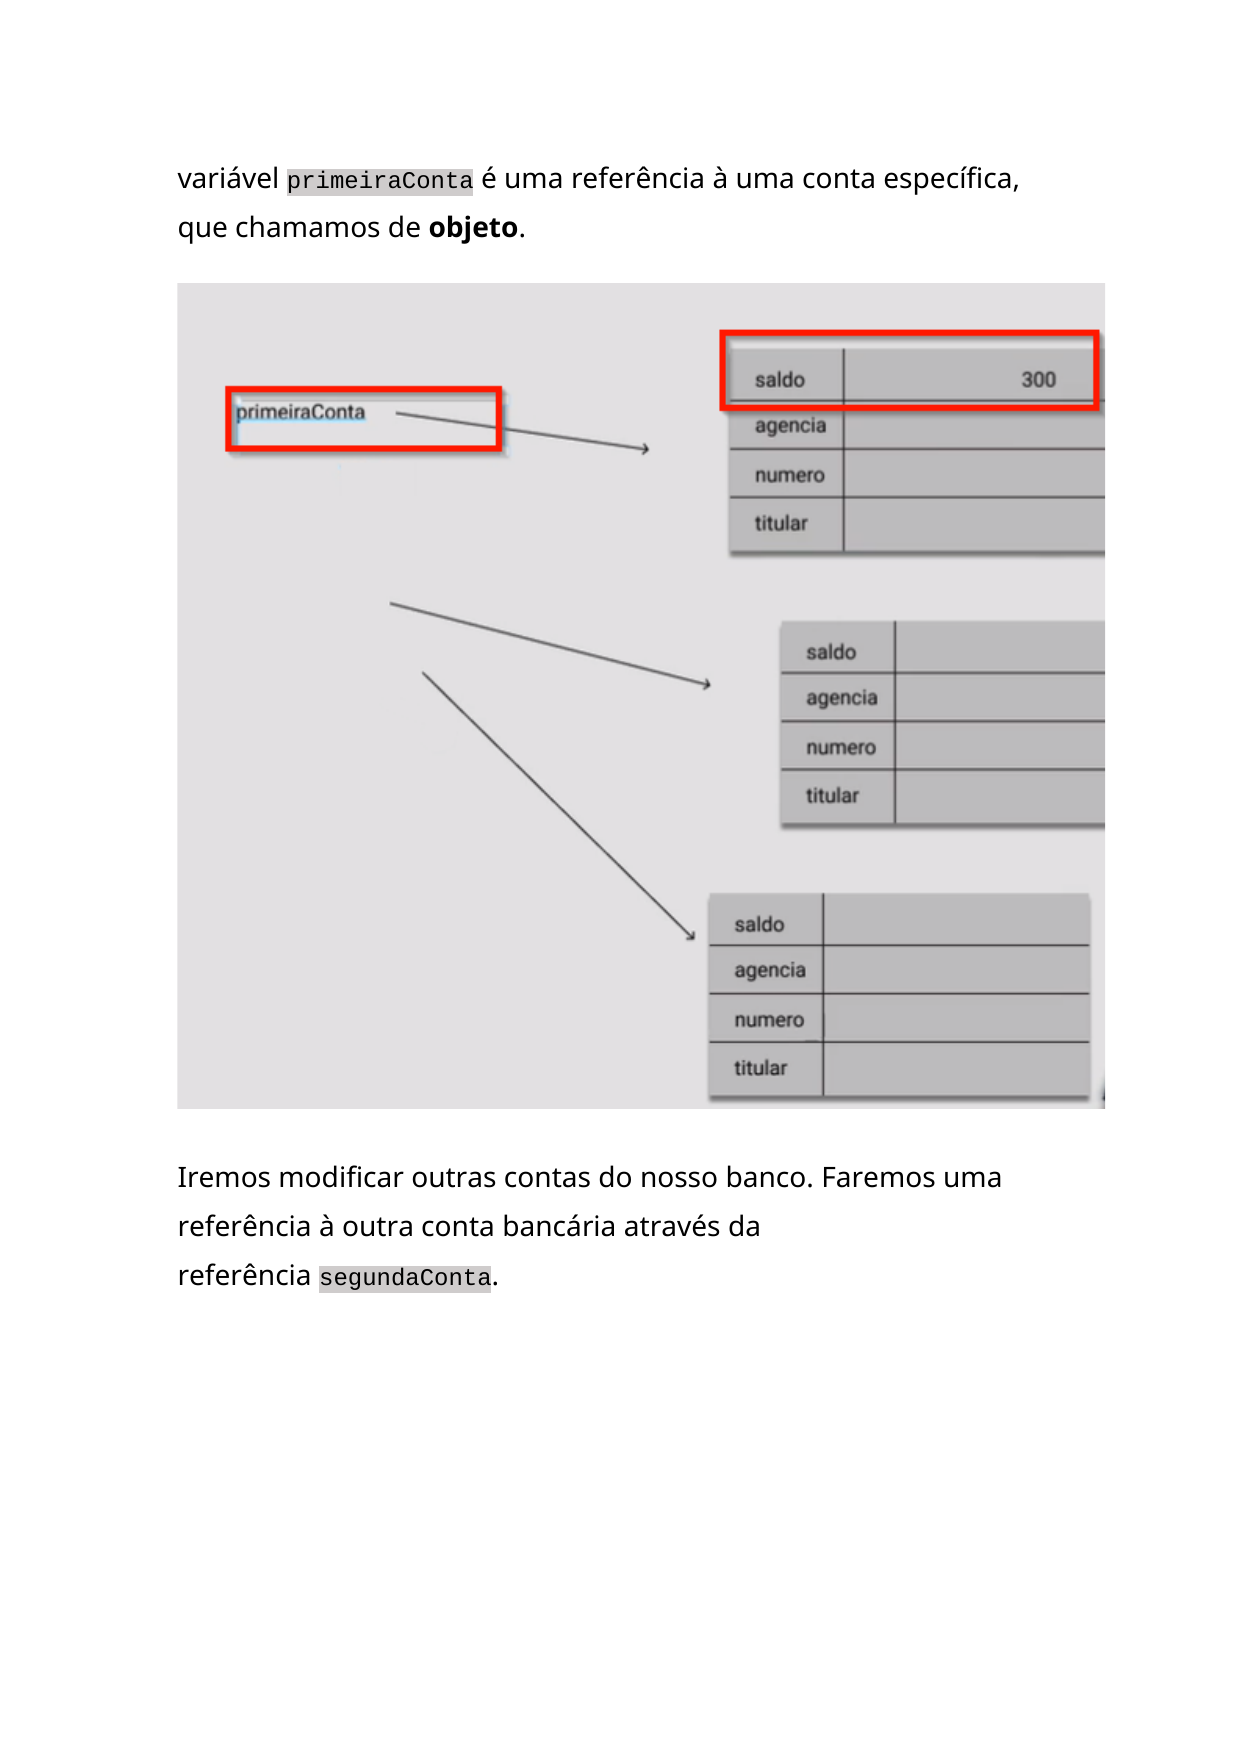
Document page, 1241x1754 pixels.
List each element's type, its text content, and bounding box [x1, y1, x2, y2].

text Iremos modificar outras contas do nosso banco. Faremos uma referência à outra conta bancária através da referência segundaConta. [177, 1146, 1063, 1294]
picture [177, 283, 1106, 1109]
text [177, 148, 1063, 246]
